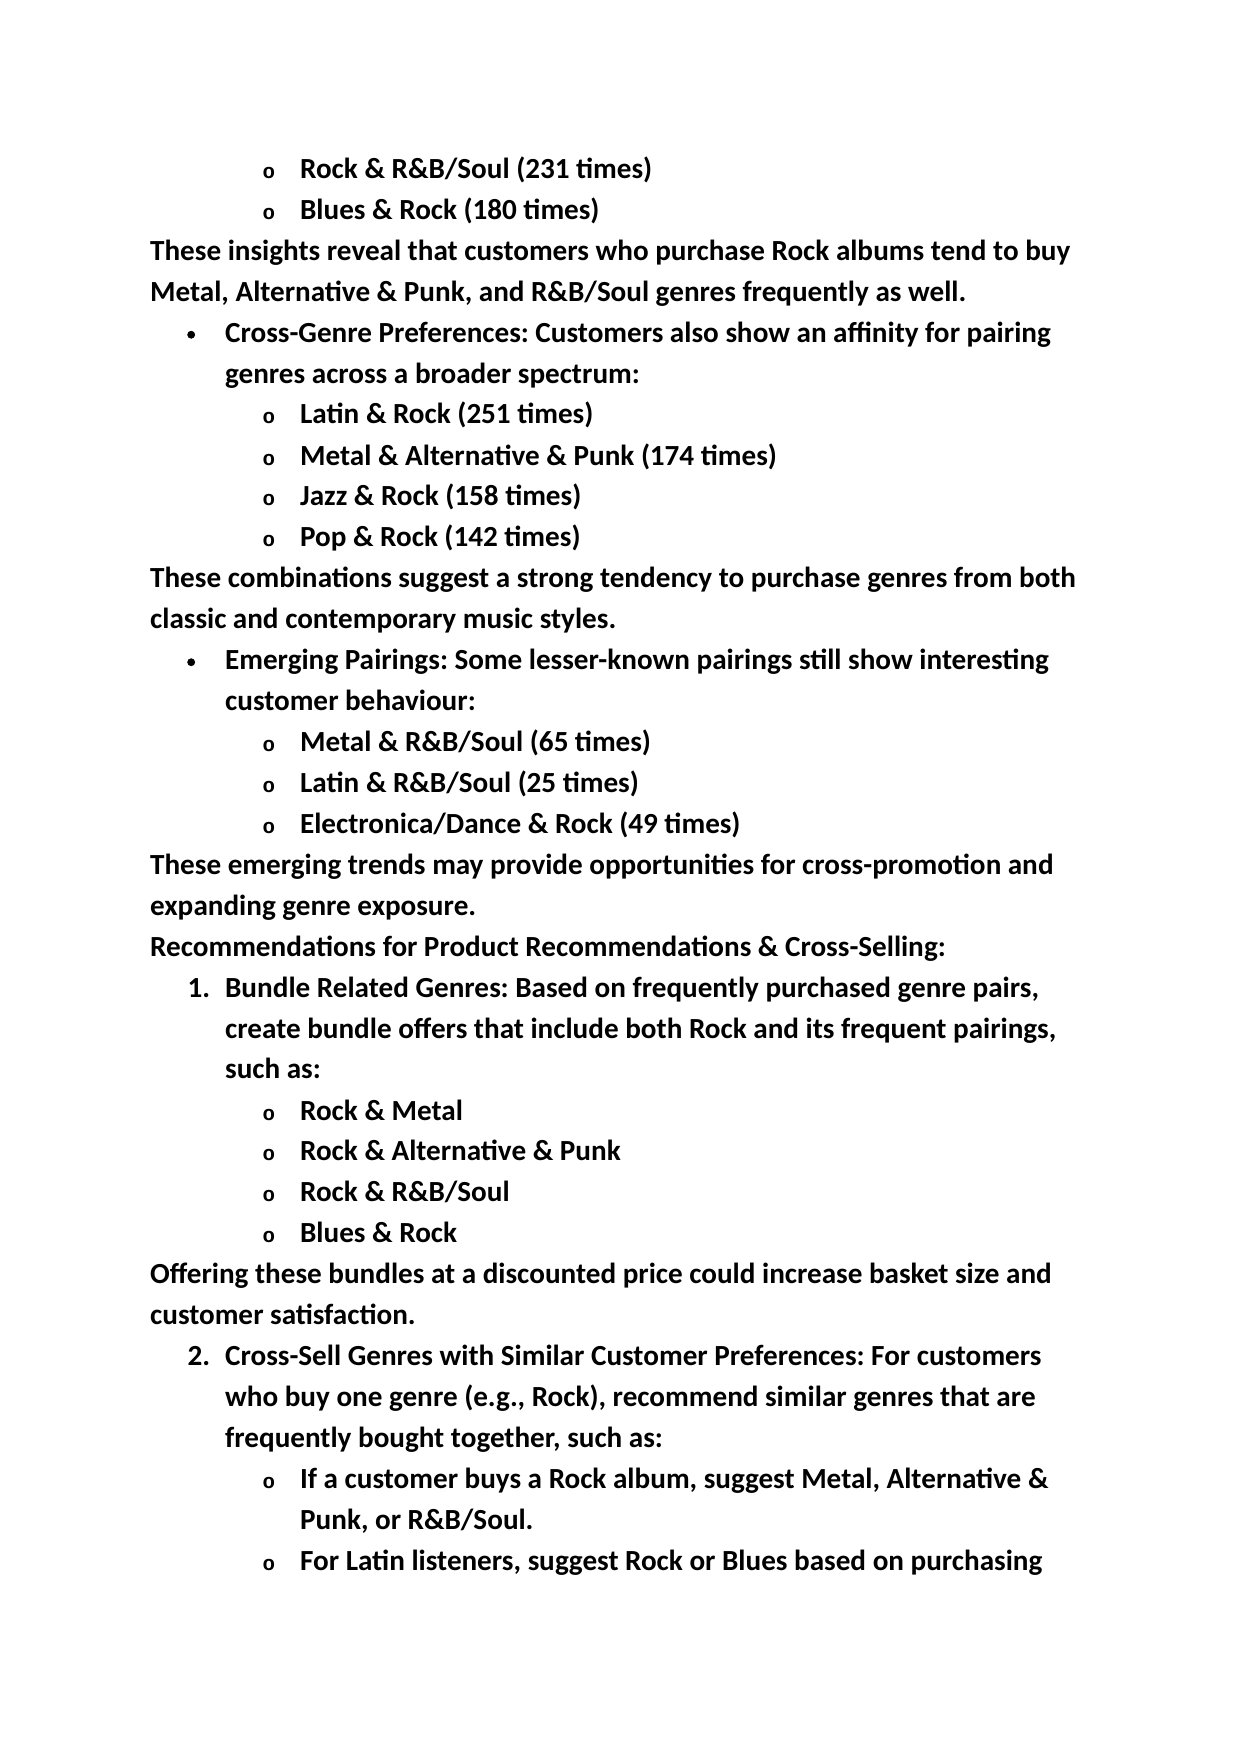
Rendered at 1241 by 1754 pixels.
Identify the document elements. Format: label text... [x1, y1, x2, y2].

list Rock & Alternative & Punk [262, 1132, 1090, 1168]
list Rock & R&B/Soul [262, 1173, 1090, 1209]
list Blues & Rock (180 times) [262, 191, 1090, 227]
list Electronica/Dance & Rock (49 times) [262, 805, 1090, 841]
list Jazz & Rock (158 times) [262, 477, 1090, 513]
list Rock & Metal [262, 1092, 1090, 1127]
list Rock & R&B/Soul (231 times) [262, 150, 1090, 186]
list Pop & Rock (142 times) [262, 518, 1090, 554]
list Latin & R&B/Soul (25 times) [262, 764, 1090, 800]
text These insights reveal that customers who purchase Rock albums tend to buy Metal, Alternative & Punk, and R&B/Soul genres frequently as well. [150, 232, 1090, 308]
list Emerging Pairings: Some lesser-known pairings still show interesting customer behaviour: [187, 641, 1090, 718]
list Blues & Rock [262, 1214, 1090, 1250]
list Bundle Related Genres: Based on frequently purchased genre pairs, create bundle offers that include both Rock and its frequent pairings, such as: [187, 969, 1090, 1086]
text Offering these bundles at a discounted price could increase basket size and customer satisfaction. [150, 1255, 1090, 1332]
list If a customer buys a Rock album, suggest Metal, Alternative & Punk, or R&B/Soul. [262, 1460, 1090, 1537]
text These combinations suggest a strong tendency to purchase genres from both classic and contemporary music styles. [150, 559, 1090, 636]
list Cross-Sell Genres with Similar Customer Preferences: For customers who buy one genre (e.g., Rock), recommend similar genres that are frequently bought together, such as: [187, 1337, 1090, 1455]
list Latin & Rock (251 times) [262, 396, 1090, 431]
list Metal & Alternative & Punk (174 times) [262, 437, 1090, 472]
list Cross-Genre Preferences: Customers also show an affinity for pairing genres across a broader spectrum: [187, 314, 1090, 390]
list Metal & R&B/Soul (65 times) [262, 723, 1090, 759]
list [262, 1542, 1090, 1577]
text Recommendations for Product Recommendations & Cross-Selling: [150, 928, 1090, 963]
text These emerging trends may provide opportunities for cross-promotion and expanding genre exposure. [150, 846, 1090, 922]
